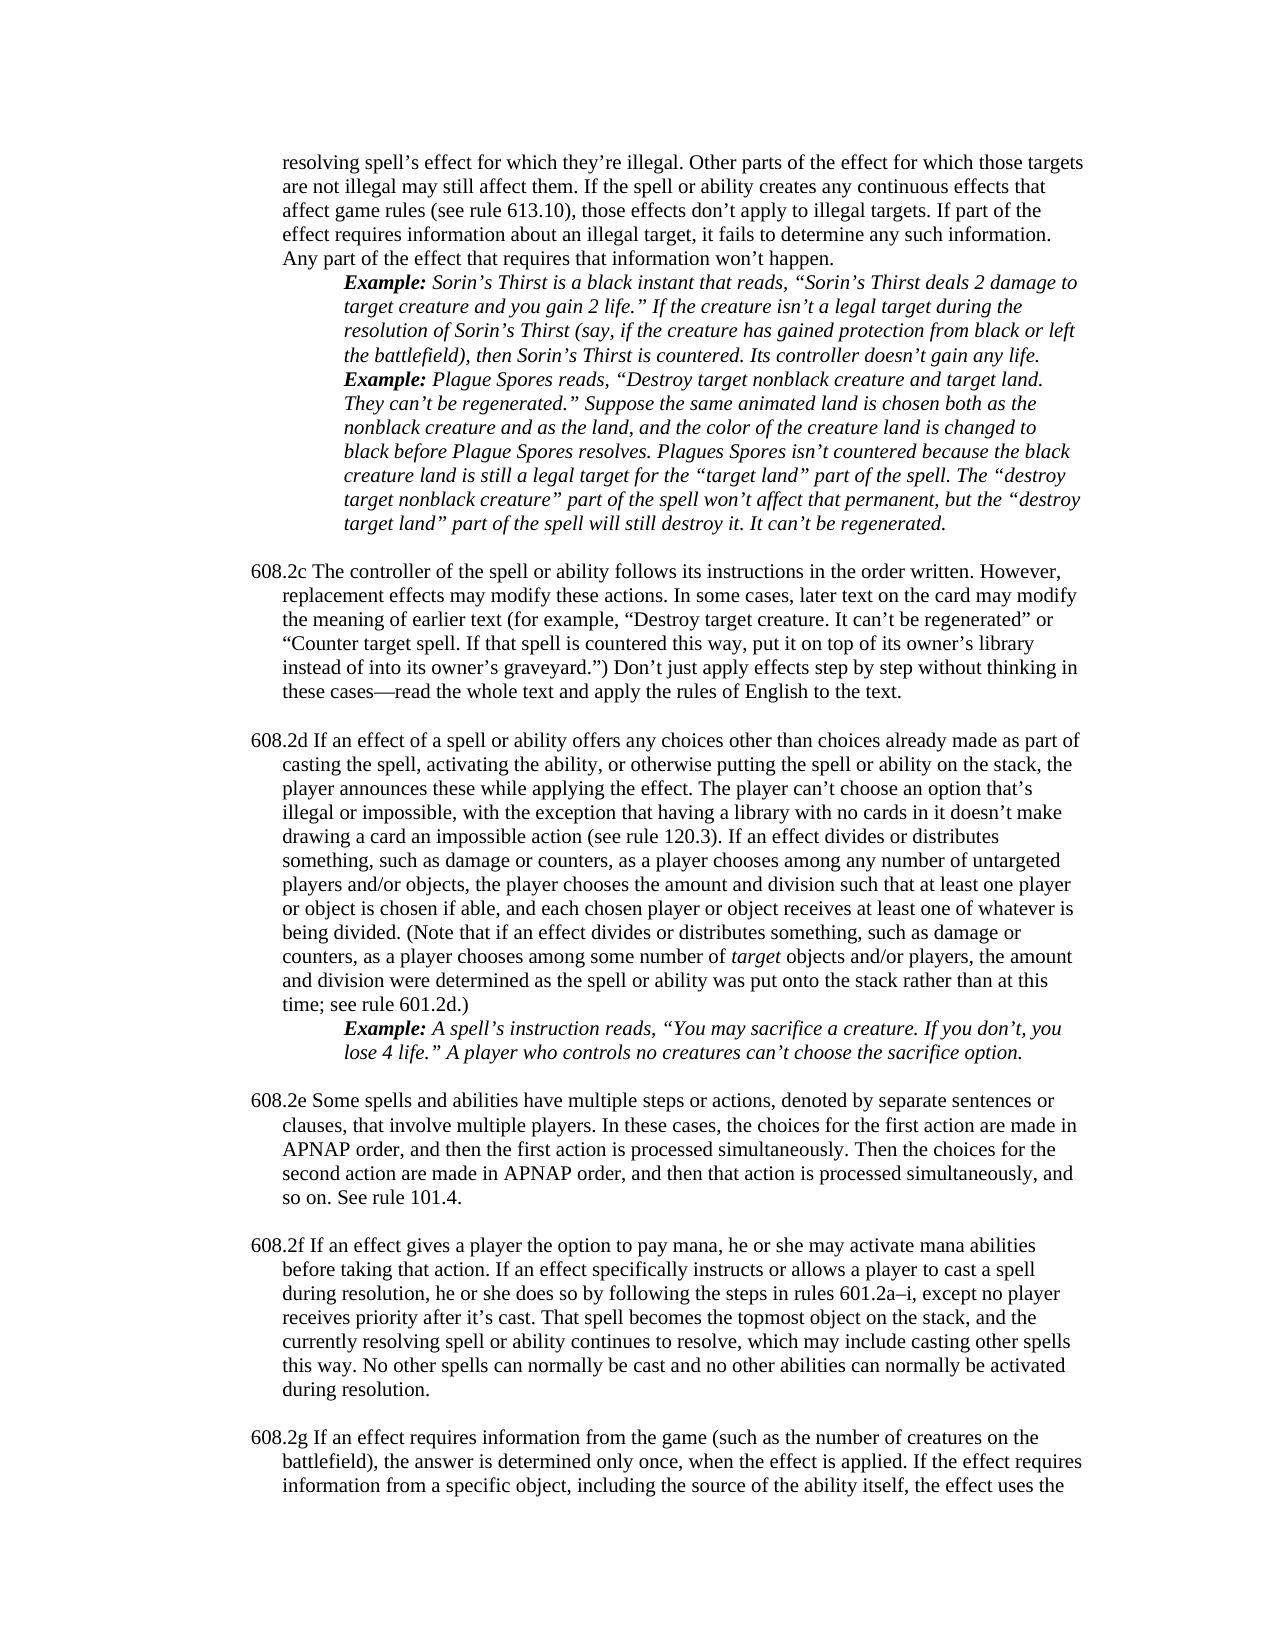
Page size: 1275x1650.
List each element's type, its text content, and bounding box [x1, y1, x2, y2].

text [251, 150, 1087, 270]
text Example: Sorin’s Thirst is a black instant that reads, “Sorin’s Thirst deals 2 damage to target creature and you gain 2 life.” If the creature isn’t a legal target during the resolution of Sorin’s Thirst (say, if the creature has gained protection from black or left the battlefield), then Sorin’s Thirst is countered. Its controller doesn’t gain any life. [343, 270, 1087, 367]
text 608.2e Some spells and abilities have multiple steps or actions, denoted by separate sentences or clauses, that involve multiple players. In these cases, the choices for the first action are made in APNAP order, and then the first action is processed simultaneously. Then the choices for the second action are made in APNAP order, and then that action is processed simultaneously, and so on. See rule 101.4. [251, 1088, 1087, 1209]
text 608.2d If an effect of a spell or ability offers any choices other than choices already made as part of casting the spell, activating the ability, or otherwise putting the spell or ability on the stack, the player announces these while applying the effect. The player can’t choose an option that’s illegal or impossible, with the exception that having a library with no cards in it doesn’t make drawing a card an impossible action (see rule 120.3). If an effect divides or distributes something, such as damage or counters, as a player chooses among any number of untargeted players and/or objects, the player chooses the amount and division such that at least one player or object is chosen if able, and each chosen player or object receives at least one of whatever is being divided. (Note that if an effect divides or distributes something, such as damage or counters, as a player chooses among some number of target objects and/or players, the amount and division were determined as the spell or ability was put onto the stack rather than at this time; see rule 601.2d.) [251, 727, 1087, 1016]
text Example: A spell’s instruction reads, “You may sacrifice a creature. If you don’t, you lose 4 life.” A player who controls no creatures can’t choose the sacrifice option. [343, 1016, 1087, 1064]
text Example: Plague Spores reads, “Destroy target nonblack creature and target land. They can’t be regenerated.” Suppose the same animated land is chosen both as the nonblack creature and as the land, and the color of the creature land is changed to black before Plague Spores resolves. Plagues Spores isn’t countered because the black creature land is still a legal target for the “target land” part of the spell. The “destroy target nonblack creature” part of the spell won’t affect that permanent, but the “destroy target land” part of the spell will still destroy it. It can’t be regenerated. [343, 367, 1087, 535]
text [251, 1425, 1087, 1497]
text 608.2f If an effect gives a player the option to pay mana, he or she may activate mana abilities before taking that action. If an effect specifically instructs or allows a player to cast a spell during resolution, he or she does so by following the steps in rules 601.2a–i, except no player receives priority after it’s cast. That spell becomes the topmost object on the stack, and the currently resolving spell or ability continues to resolve, which may include casting other spells this way. No other spells can normally be cast and no other abilities can normally be activated during resolution. [251, 1233, 1087, 1401]
text 608.2c The controller of the spell or ability follows its instructions in the order written. However, replacement effects may modify these actions. In some cases, later text on the card may modify the meaning of earlier text (for example, “Destroy target creature. It can’t be regenerated” or “Counter target spell. If that spell is countered this way, put it on top of its owner’s library instead of into its owner’s graveyard.”) Don’t just apply effects step by step without thinking in these cases—read the whole text and apply the rules of English to the text. [251, 559, 1087, 703]
